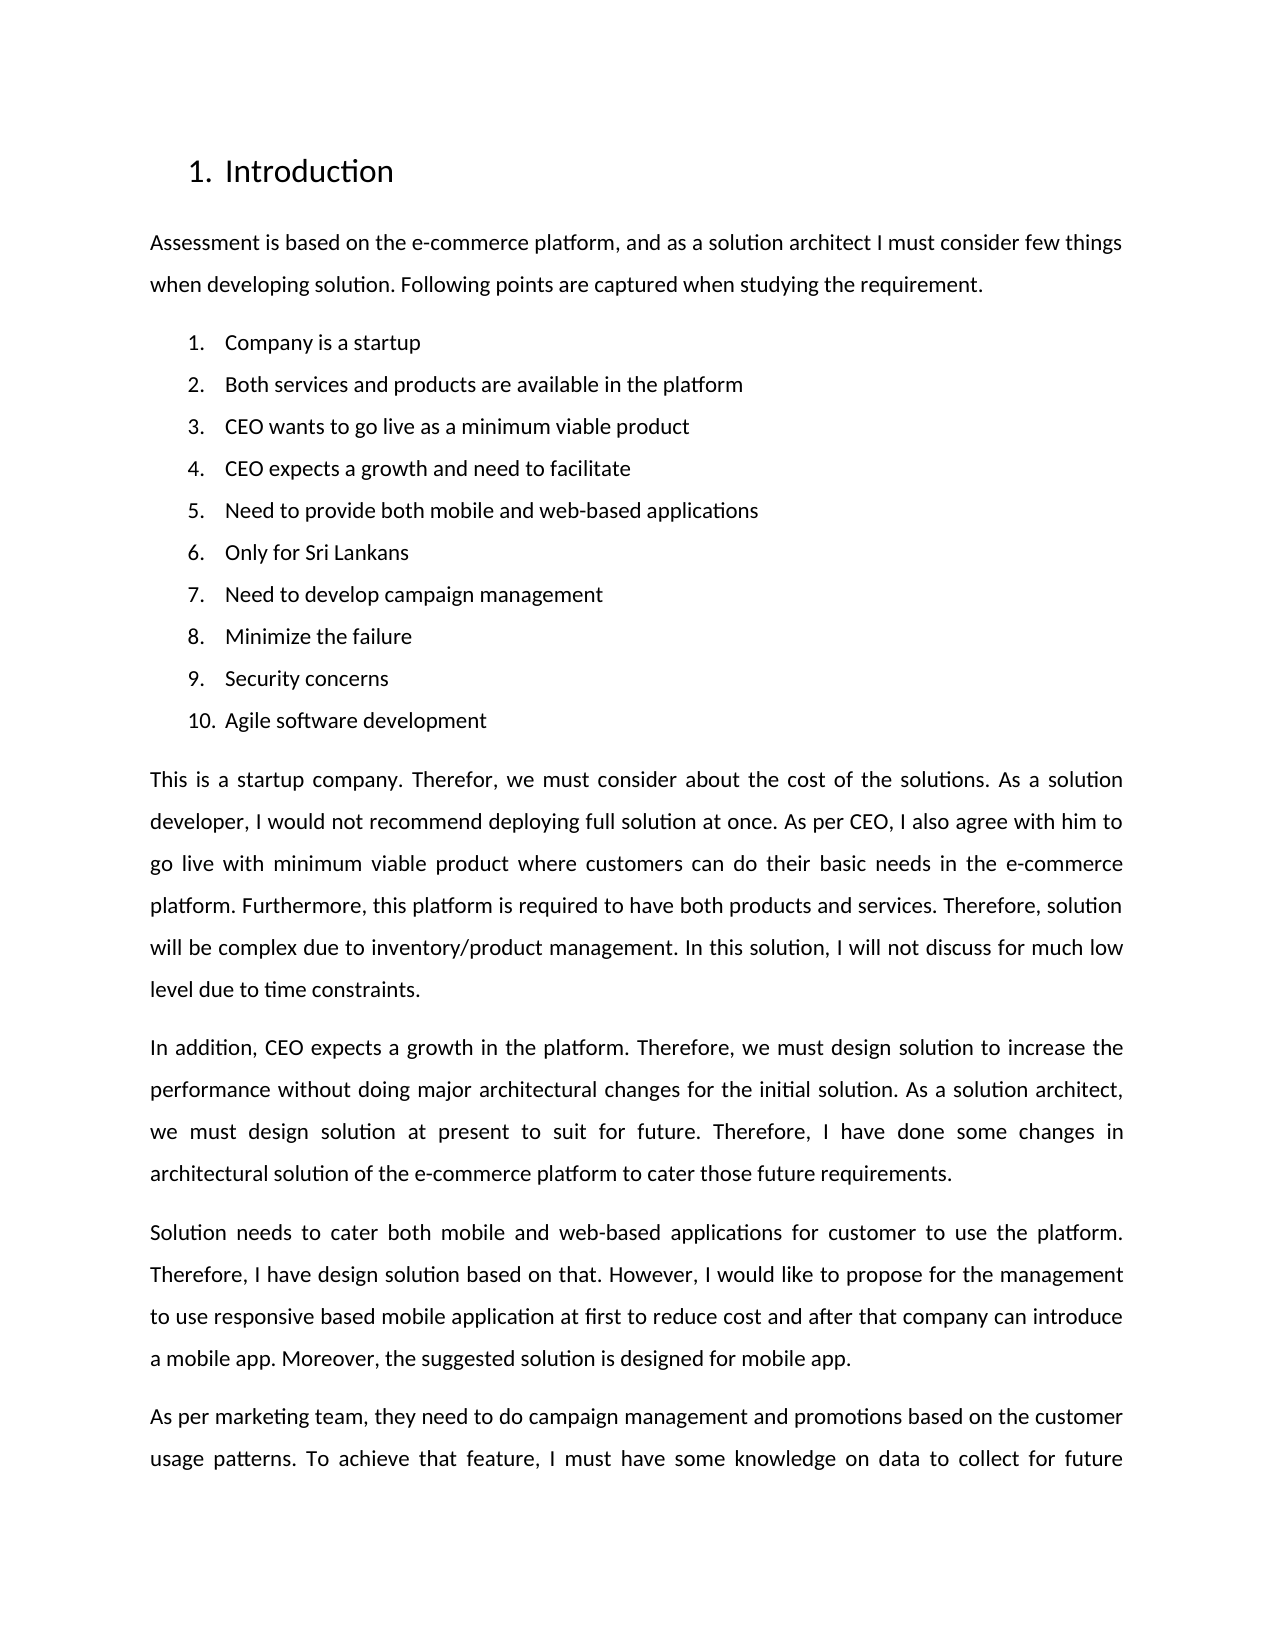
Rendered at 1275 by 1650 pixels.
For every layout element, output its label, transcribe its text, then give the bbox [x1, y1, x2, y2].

list Minimize the failure [187, 622, 1125, 650]
list CEO expects a growth and need to facilitate [187, 454, 1125, 482]
list Company is a startup [187, 328, 1125, 356]
list Only for Sri Lankans [187, 538, 1125, 566]
list Need to provide both mobile and web-based applications [187, 496, 1125, 524]
list Security concerns [187, 664, 1125, 692]
list CEO wants to go live as a minimum viable product [187, 412, 1125, 440]
list Both services and products are available in the platform [187, 370, 1125, 398]
text In addition, CEO expects a growth in the platform. Therefore, we must design solution to increase the performance without doing major architectural changes for the initial solution. As a solution architect, we must design solution at present to suit for future. Therefore, I have done some changes in architectural solution of the e-commerce platform to cater those future requirements. [150, 1033, 1125, 1187]
list Introduction [187, 150, 1125, 191]
list Need to develop campaign management [187, 580, 1125, 608]
text Solution needs to cater both mobile and web-based applications for customer to use the platform. Therefore, I have design solution based on that. However, I would like to propose for the management to use responsive based mobile application at first to reduce cost and after that company can introduce a mobile app. Moreover, the suggested solution is designed for mobile app. [150, 1218, 1125, 1372]
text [150, 1402, 1125, 1472]
list Agile software development [187, 706, 1125, 734]
text This is a startup company. Therefor, we must consider about the cost of the solutions. As a solution developer, I would not recommend deploying full solution at once. As per CEO, I also agree with him to go live with minimum viable product where customers can do their basic needs in the e-commerce platform. Furthermore, this platform is required to have both products and services. Therefore, solution will be complex due to inventory/product management. In this solution, I will not discuss for much low level due to time constraints. [150, 765, 1125, 1003]
text Assessment is based on the e-commerce platform, and as a solution architect I must consider few things when developing solution. Following points are captured when studying the requirement. [150, 228, 1125, 298]
